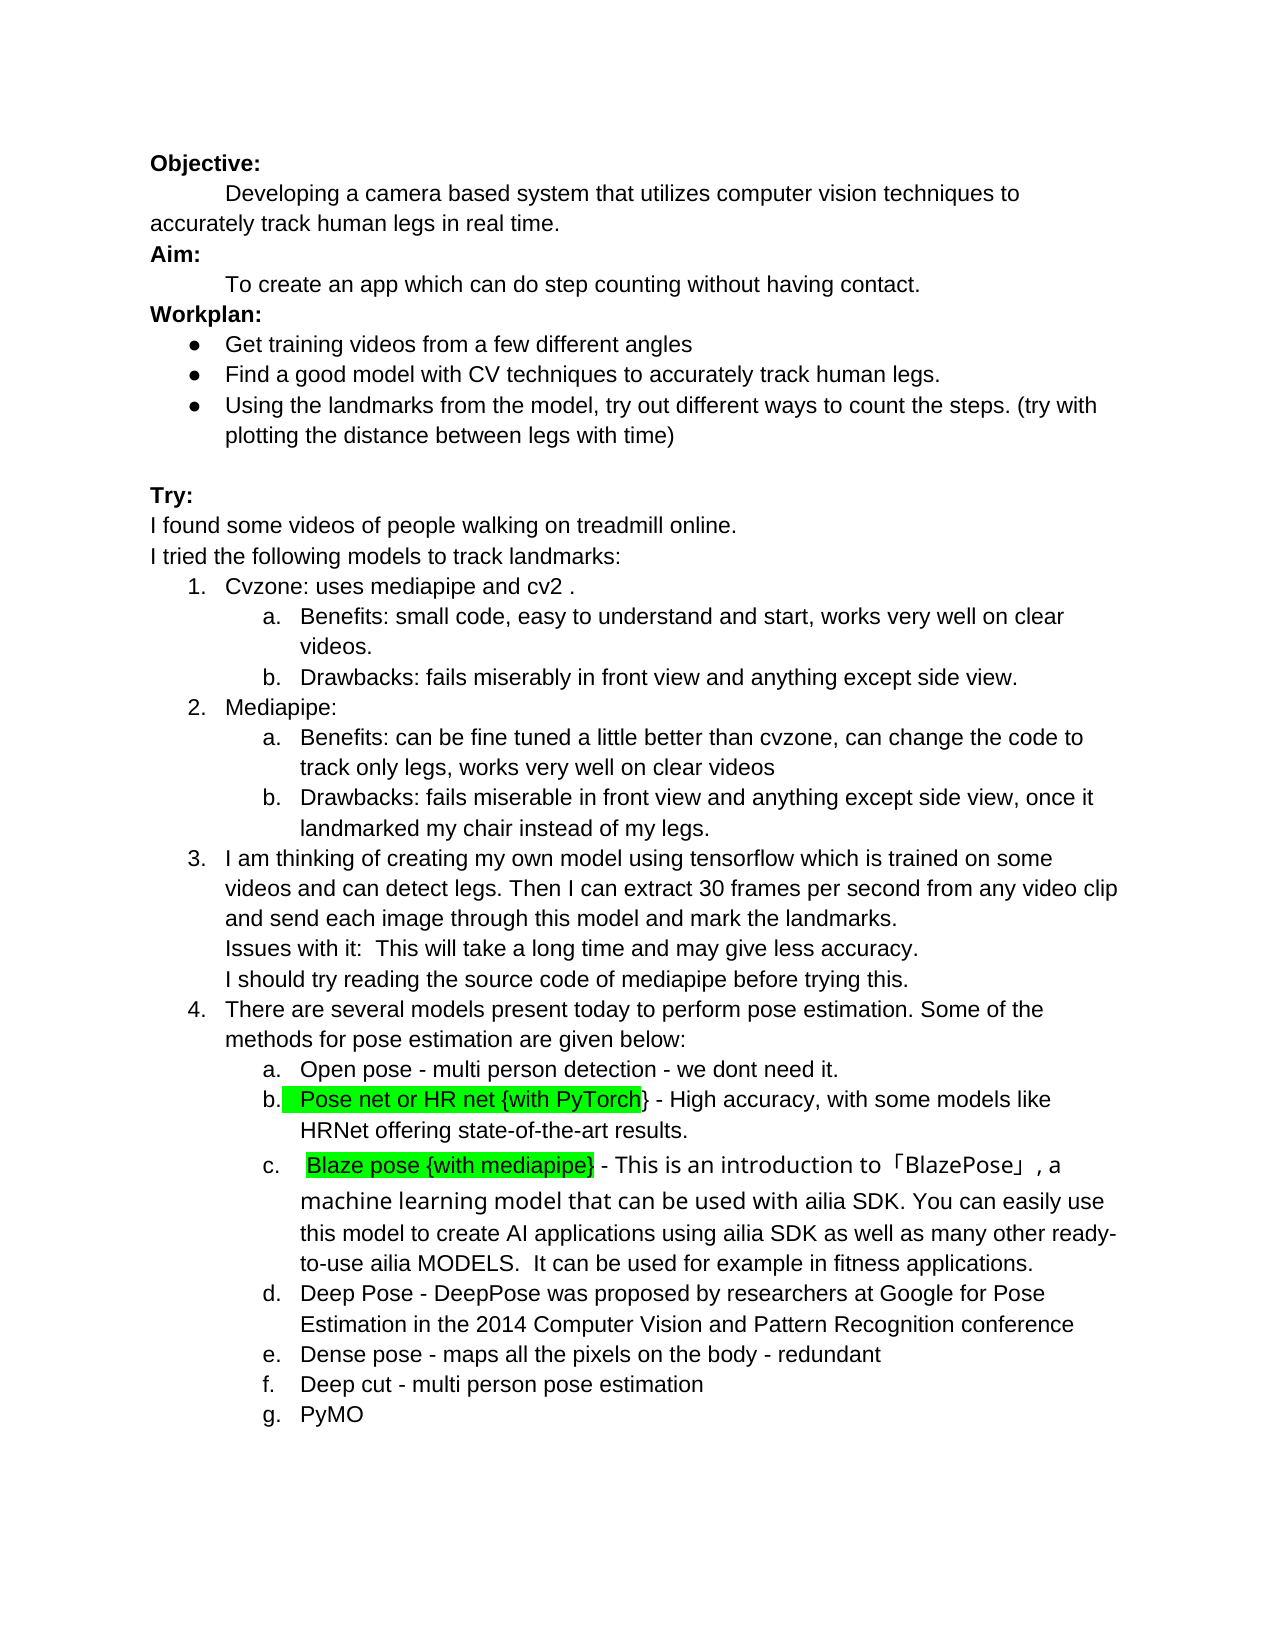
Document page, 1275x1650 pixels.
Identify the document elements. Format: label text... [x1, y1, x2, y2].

text Try: [150, 482, 1125, 509]
list Benefits: small code, easy to understand and start, works very well on clear videos. [262, 603, 1125, 660]
text Developing a camera based system that utilizes computer vision techniques to accurately track human legs in real time. [150, 180, 1125, 237]
list Open pose - multi person detection - we dont need it. [262, 1056, 1125, 1083]
list Pose net or HR net {with PyTorch} - High accuracy, with some models like HRNet offering state-of-the-art results. [262, 1086, 1125, 1143]
list PyMO [262, 1401, 1125, 1428]
text To create an app which can do step counting without having contact. [150, 271, 1125, 297]
list Benefits: can be fine tuned a little better than cvzone, can change the code to track only legs, works very well on clear videos [262, 724, 1125, 781]
list There are several models present today to perform pose estimation. Some of the methods for pose estimation are given below: [187, 996, 1125, 1052]
list I am thinking of creating my own model using tensorflow which is trained on some videos and can detect legs. Then I can extract 30 frames per second from any video clip and send each image through this model and mark the landmarks. Issues with it: This will take a long time and may give less accuracy. I should try reading the source code of mediapipe before trying this. [187, 845, 1125, 992]
list Drawbacks: fails miserably in front view and anything except side view. [262, 663, 1125, 690]
list Mediapipe: [187, 694, 1125, 720]
list Blaze pose {with mediapipe} - This is an introduction to「BlazePose」, a machine learning model that can be used with ailia SDK. You can easily use this model to create AI applications using ailia SDK as well as many other ready-to-use ailia MODELS. It can be used for example in fitness applications. [262, 1147, 1125, 1277]
list Deep cut - multi person pose estimation [262, 1371, 1125, 1397]
text I tried the following models to track landmarks: [150, 543, 1125, 569]
list Find a good model with CV techniques to accurately track human legs. [187, 361, 1125, 388]
text Workplan: [150, 301, 1125, 327]
list Deep Pose - DeepPose was proposed by researchers at Google for Pose Estimation in the 2014 Computer Vision and Pattern Recognition conference [262, 1280, 1125, 1337]
text I found some videos of people walking on treadmill online. [150, 512, 1125, 539]
list Cvzone: uses mediapipe and cv2 . [187, 573, 1125, 599]
list Get training videos from a few different angles [187, 331, 1125, 358]
text Objective: [150, 150, 1125, 176]
text Aim: [150, 241, 1125, 267]
list Drawbacks: fails miserable in front view and anything except side view, once it landmarked my chair instead of my legs. [262, 784, 1125, 841]
list Dense pose - maps all the pixels on the body - redundant [262, 1341, 1125, 1367]
list Using the landmarks from the model, try out different ways to count the steps. (try with plotting the distance between legs with time) [187, 392, 1125, 448]
